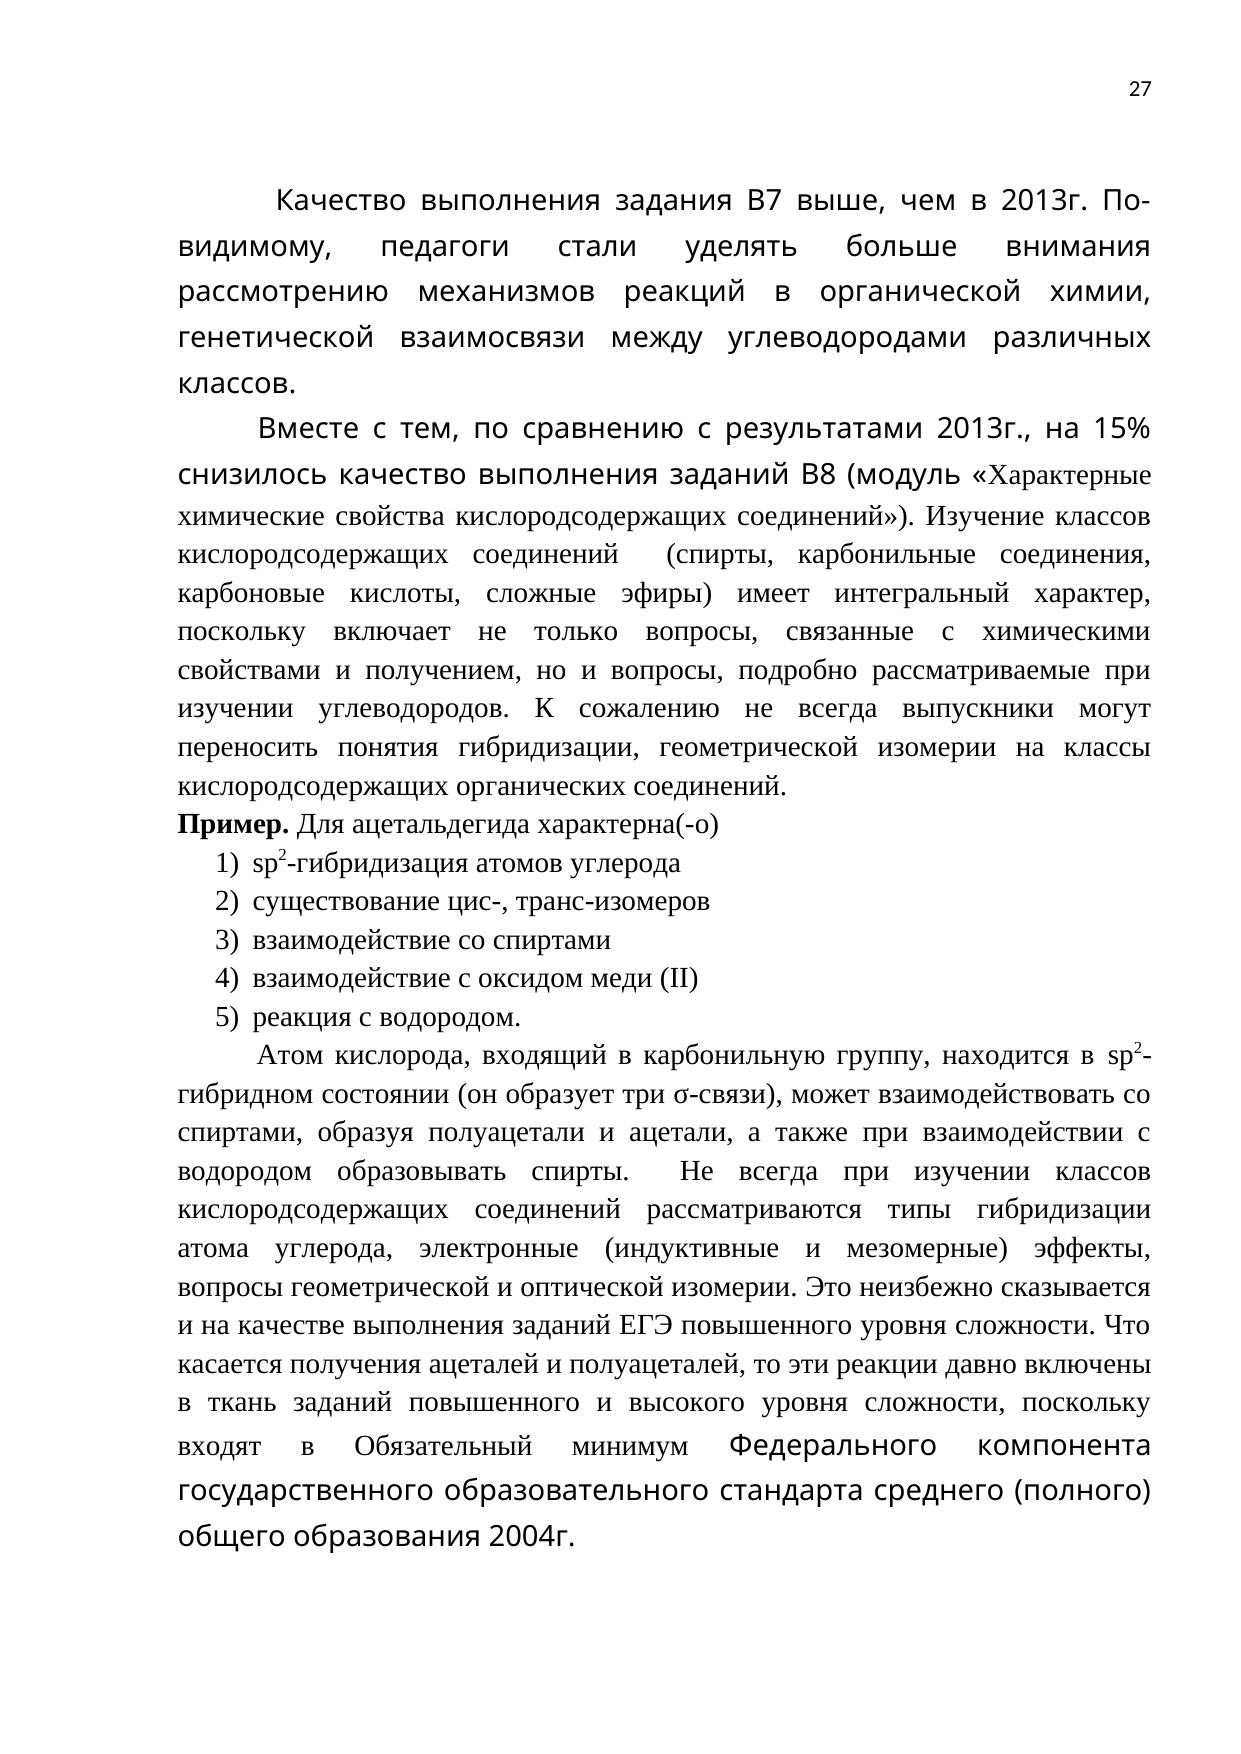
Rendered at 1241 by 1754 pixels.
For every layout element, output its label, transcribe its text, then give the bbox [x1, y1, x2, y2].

list sp2-гибридизация атомов углерода [215, 845, 1152, 878]
text Качество выполнения задания В7 выше, чем в 2013г. По-видимому, педагоги стали уделять больше внимания рассмотрению механизмов реакций в органической химии, генетической взаимосвязи между углеводородами различных классов. [177, 179, 1152, 402]
list существование цис-, транс-изомеров [215, 883, 1152, 917]
list реакция с водородом. [215, 999, 1152, 1032]
list взаимодействие со спиртами [215, 922, 1152, 955]
text Пример. Для ацетальдегида характерна(-о) [177, 806, 1152, 840]
text Вместе с тем, по сравнению с результатами 2013г., на 15% снизилось качество выполнения заданий В8 (модуль «Характерные химические свойства кислородсодержащих соединений»). Изучение классов кислородсодержащих соединений (спирты, карбонильные соединения, карбоновые кислоты, сложные эфиры) имеет интегральный характер, поскольку включает не только вопросы, связанные с химическими свойствами и получением, но и вопросы, подробно рассматриваемые при изучении углеводородов. К сожалению не всегда выпускники могут переносить понятия гибридизации, геометрической изомерии на классы кислородсодержащих органических соединений. [177, 408, 1152, 801]
text Атом кислорода, входящий в карбонильную группу, находится в sp2-гибридном состоянии (он образует три σ-связи), может взаимодействовать со спиртами, образуя полуацетали и ацетали, а также при взаимодействии с водородом образовывать спирты. Не всегда при изучении классов кислородсодержащих соединений рассматриваются типы гибридизации атома углерода, электронные (индуктивные и мезомерные) эффекты, вопросы геометрической и оптической изомерии. Это неизбежно сказывается и на качестве выполнения заданий ЕГЭ повышенного уровня сложности. Что касается получения ацеталей и полуацеталей, то эти реакции давно включены в ткань заданий повышенного и высокого уровня сложности, поскольку входят в Обязательный минимум Федерального компонента государственного образовательного стандарта среднего (полного) общего образования 2004г. [177, 1037, 1152, 1555]
list взаимодействие с оксидом меди (II) [215, 960, 1152, 994]
